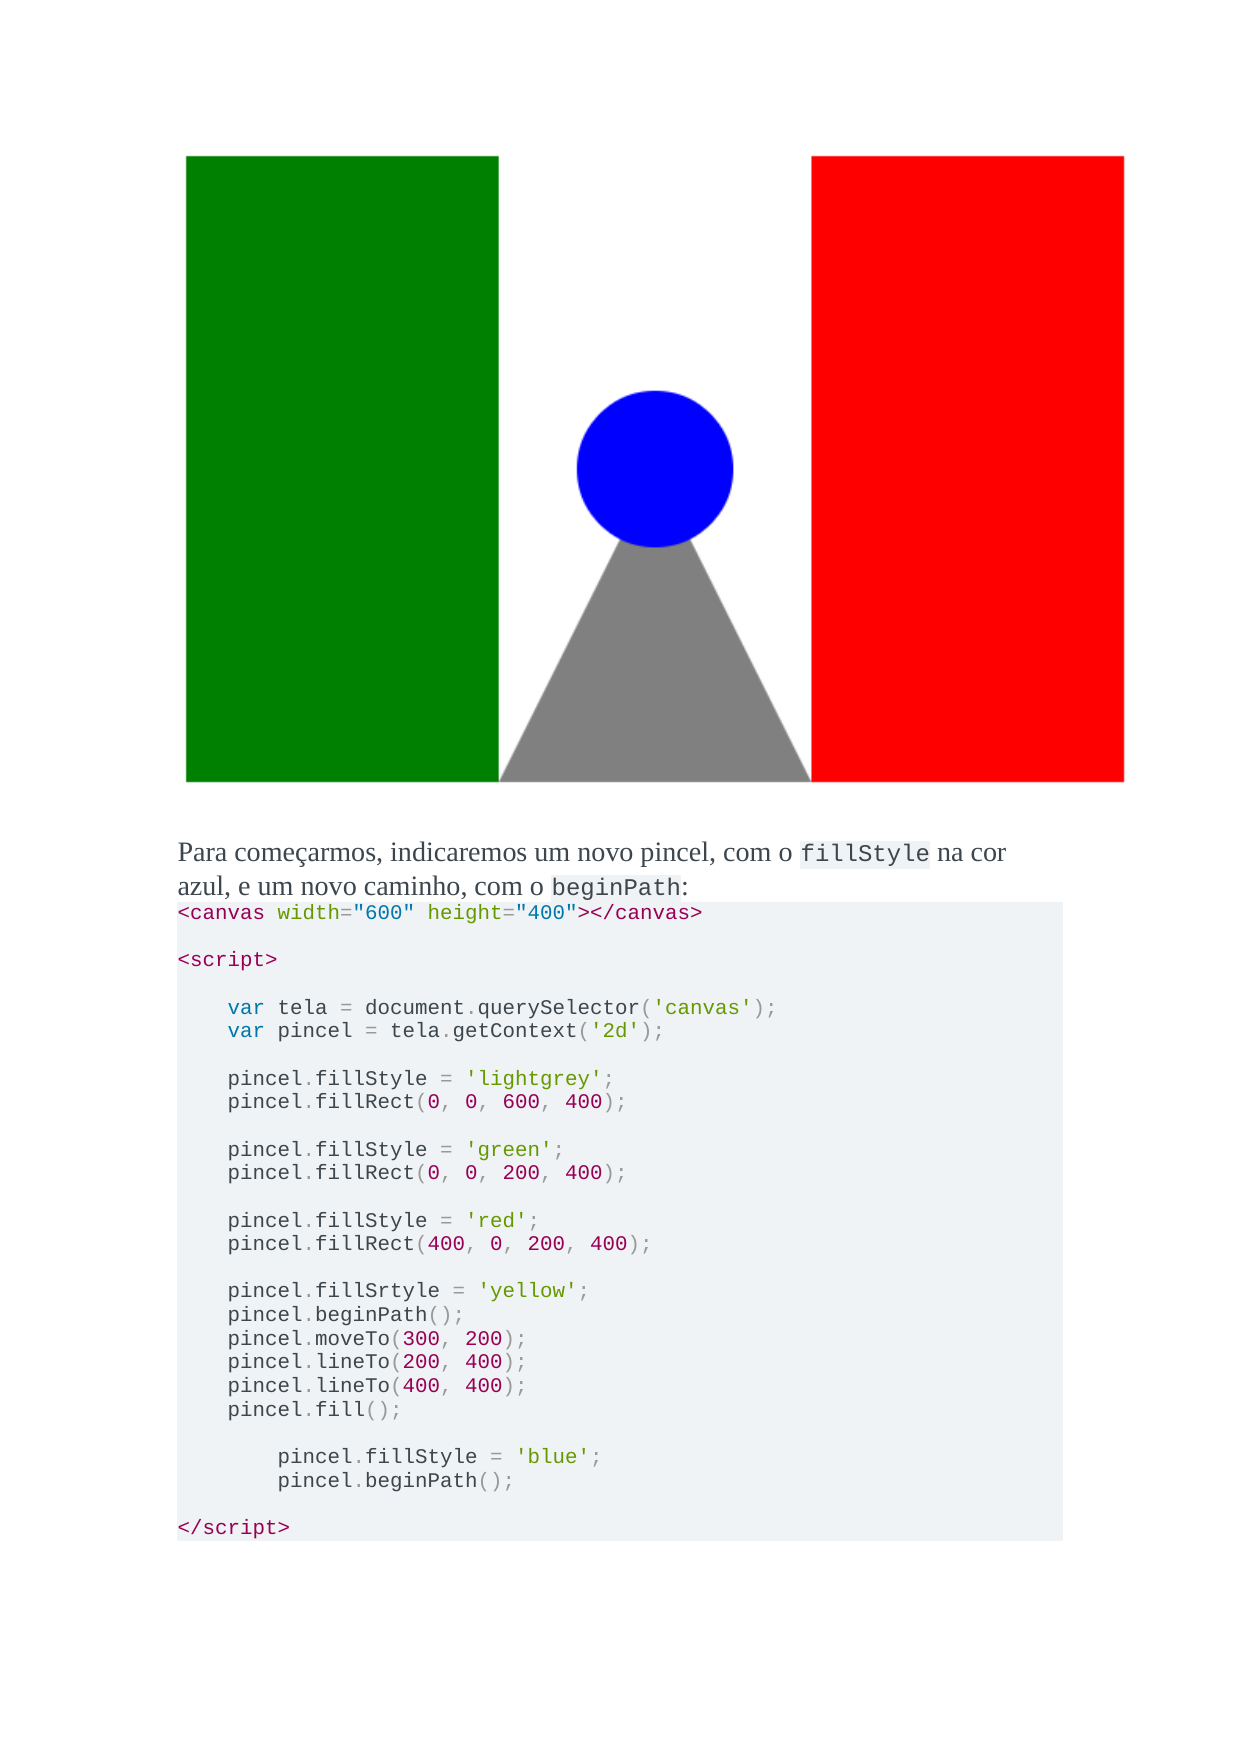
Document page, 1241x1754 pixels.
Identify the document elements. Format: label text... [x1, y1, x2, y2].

text pincel.fillStyle = 'lightgrey'; [177, 1068, 1063, 1091]
picture [177, 147, 1140, 798]
text pincel.fillStyle = 'red'; [177, 1209, 1063, 1233]
text pincel.fill(); [177, 1399, 1063, 1422]
text pincel.fillRect(400, 0, 200, 400); [177, 1233, 1063, 1257]
text pincel.beginPath(); [177, 1304, 1063, 1328]
text pincel.moveTo(300, 200); [177, 1328, 1063, 1351]
text Para começarmos, indicaremos um novo pincel, com o fillStyle na cor azul, e um novo caminho, com o beginPath: [177, 835, 1063, 902]
text pincel.fillSrtyle = 'yellow'; [177, 1281, 1063, 1304]
text var tela = document.querySelector('canvas'); [177, 997, 1063, 1020]
text pincel.lineTo(200, 400); [177, 1351, 1063, 1375]
text var pincel = tela.getContext('2d'); [177, 1020, 1063, 1044]
text pincel.fillRect(0, 0, 200, 400); [177, 1162, 1063, 1186]
text pincel.fillStyle = 'green'; [177, 1139, 1063, 1162]
text <canvas width="600" height="400"></canvas> [177, 902, 1063, 926]
text pincel.fillStyle = 'blue'; [177, 1446, 1063, 1470]
text </script> [177, 1517, 1063, 1541]
text pincel.lineTo(400, 400); [177, 1375, 1063, 1399]
text pincel.fillRect(0, 0, 600, 400); [177, 1091, 1063, 1115]
text pincel.beginPath(); [177, 1470, 1063, 1493]
text <script> [177, 949, 1063, 973]
